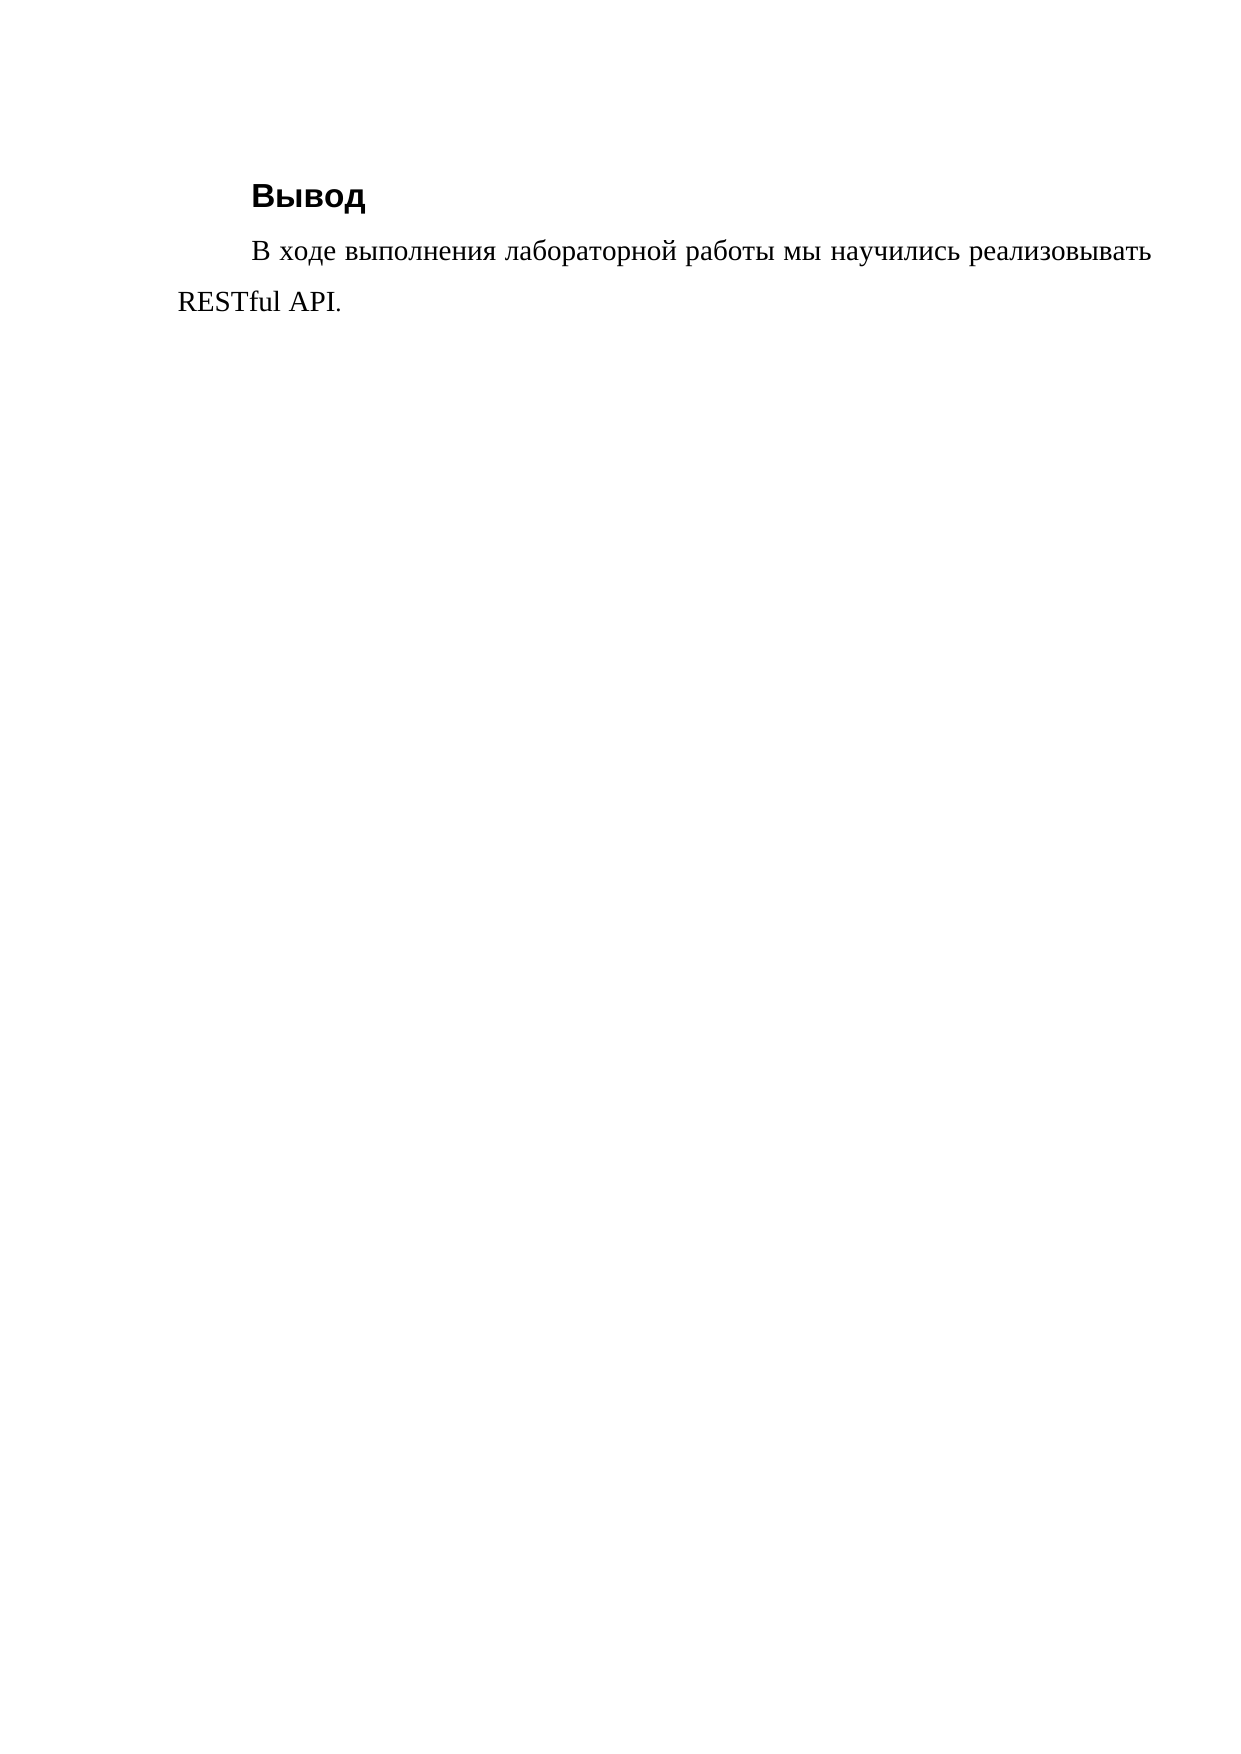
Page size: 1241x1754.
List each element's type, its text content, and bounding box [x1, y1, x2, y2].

text Вывод [177, 176, 1152, 214]
text В ходе выполнения лабораторной работы мы научились реализовывать RESTful API. [177, 233, 1152, 317]
